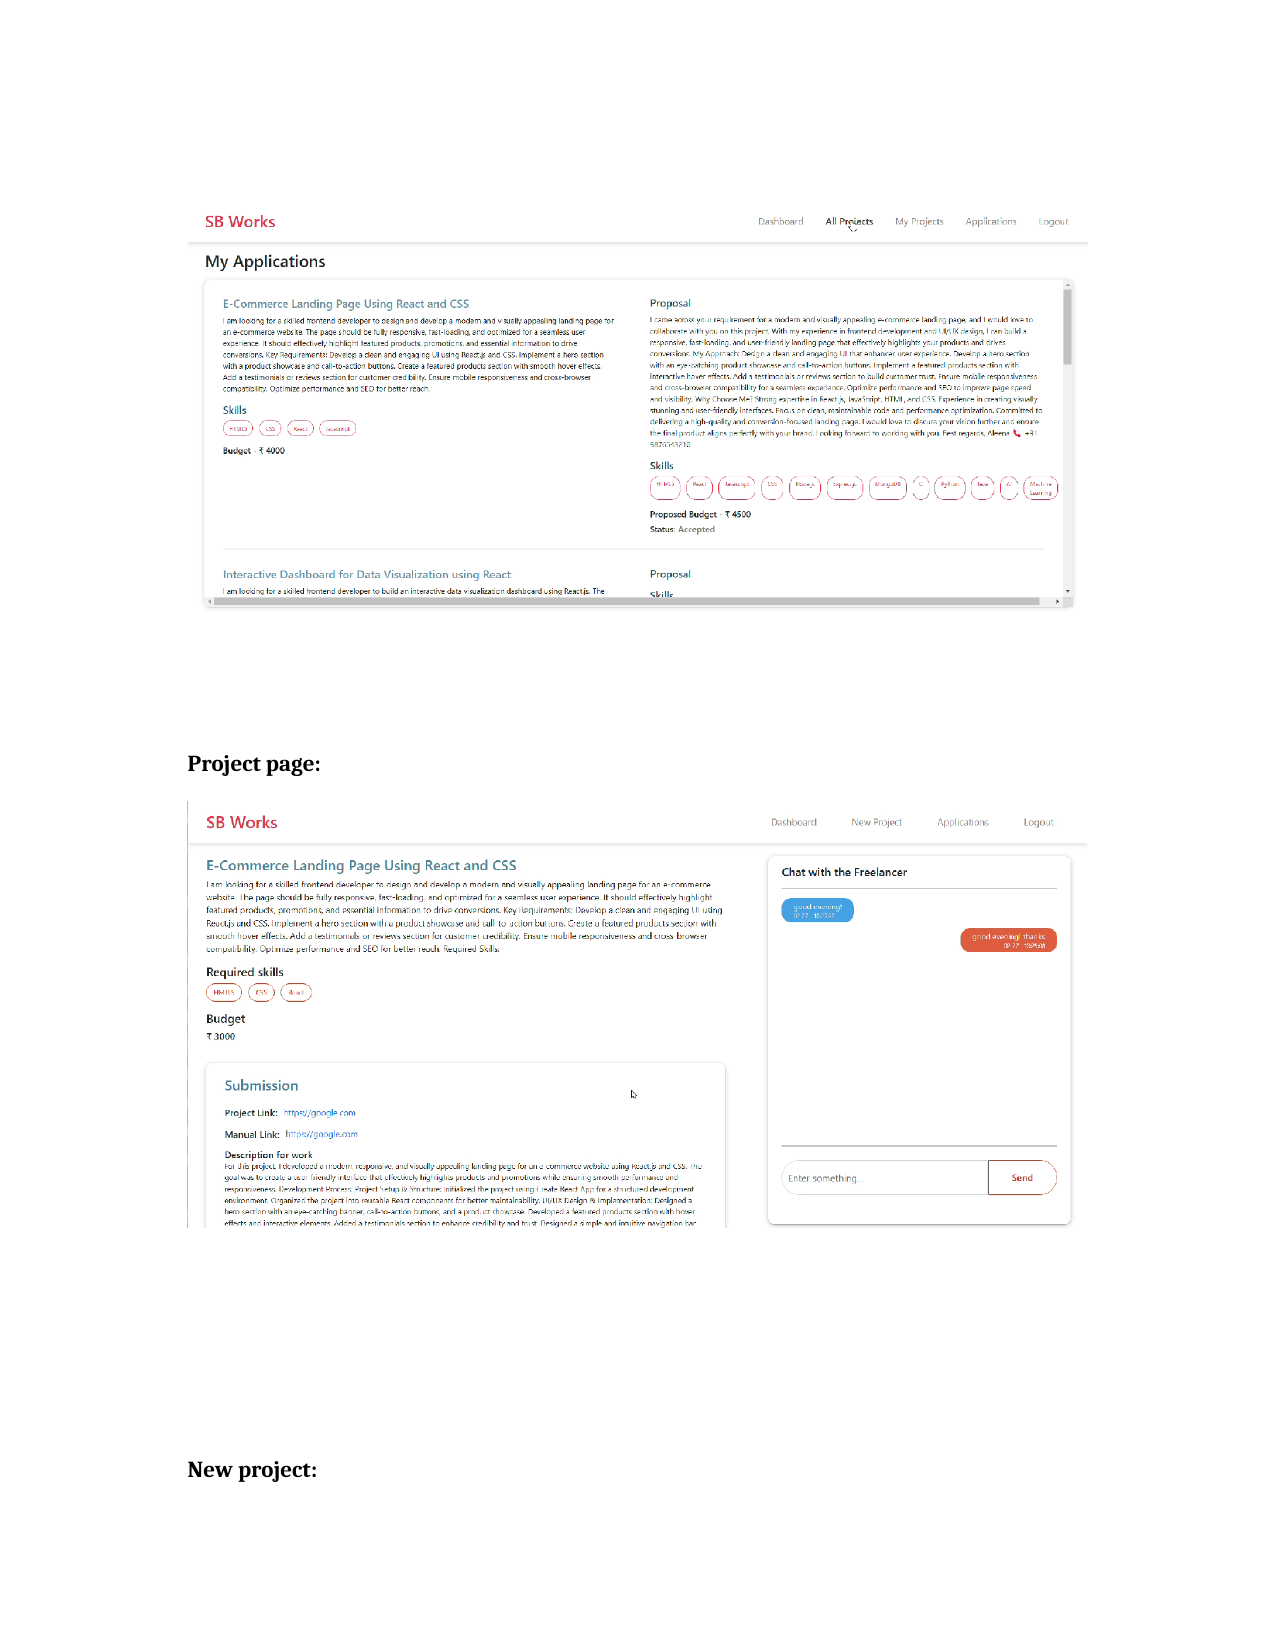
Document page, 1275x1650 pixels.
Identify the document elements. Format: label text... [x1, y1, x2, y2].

picture [187, 201, 1088, 624]
text New project: [187, 1456, 1087, 1483]
picture [187, 801, 1088, 1228]
text Project page: [187, 750, 1087, 777]
